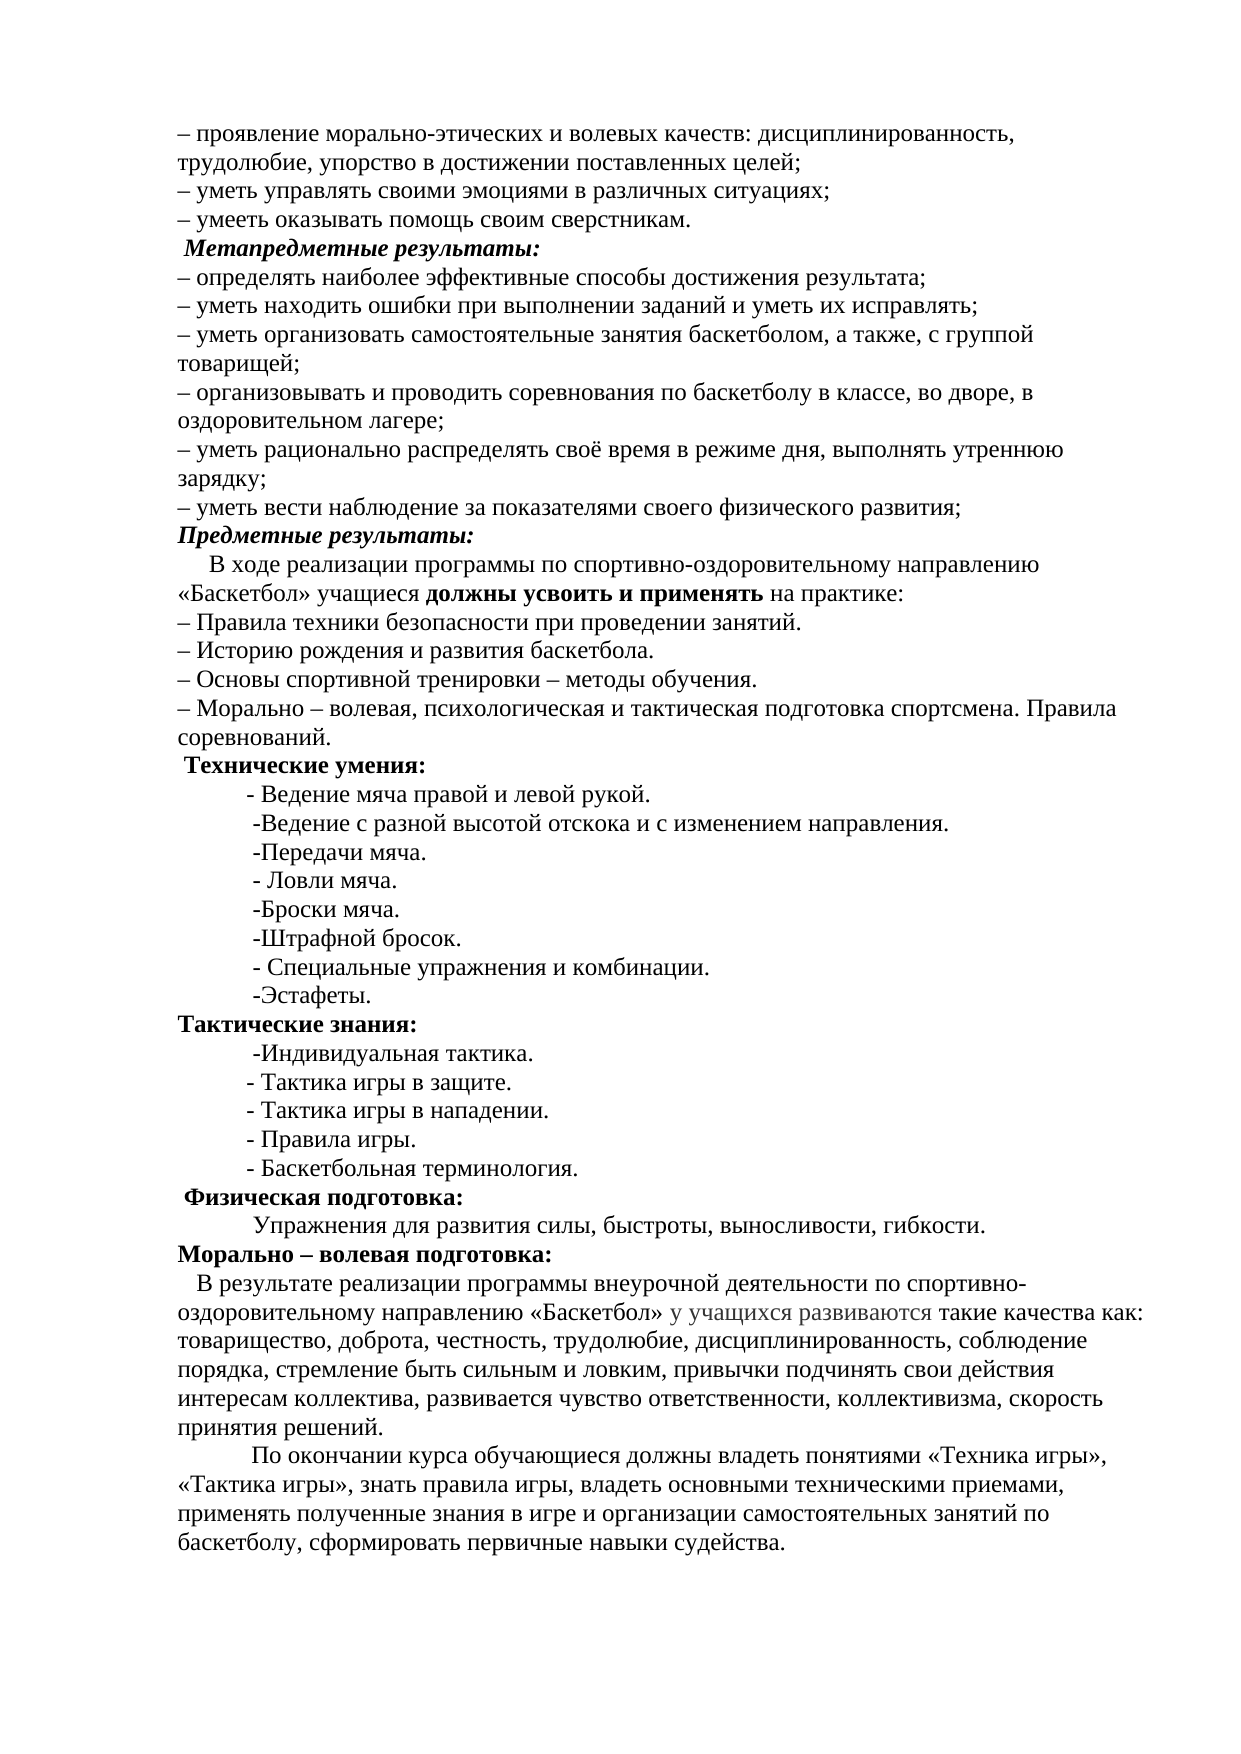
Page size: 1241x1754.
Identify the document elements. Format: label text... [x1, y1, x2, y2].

text -Ведение с разной высотой отскока и с изменением направления. [177, 808, 1152, 837]
text – определять наиболее эффективные способы достижения результата; [177, 262, 1152, 291]
text Упражнения для развития силы, быстроты, выносливости, гибкости. [177, 1211, 1152, 1239]
text Метапредметные результаты: [177, 233, 1152, 262]
text – уметь организовать самостоятельные занятия баскетболом, а также, с группой товарищей; [177, 319, 1152, 377]
text -Броски мяча. [177, 894, 1152, 923]
text - Ловли мяча. [177, 866, 1152, 894]
text -Эстафеты. [177, 981, 1152, 1009]
text В результате реализации программы внеурочной деятельности по спортивно-оздоровительному направлению «Баскетбол» у учащихся развиваются такие качества как: товарищество, доброта, честность, трудолюбие, дисциплинированность, соблюдение порядка, стремление быть сильным и ловким, привычки подчинять свои действия интересам коллектива, развивается чувство ответственности, коллективизма, скорость принятия решений. [177, 1268, 1152, 1441]
text Технические умения: [177, 751, 1152, 779]
text Предметные результаты: [177, 521, 1152, 549]
text - Баскетбольная терминология. [177, 1153, 1152, 1182]
text - Правила игры. [177, 1124, 1152, 1153]
text – уметь рационально распределять своё время в режиме дня, выполнять утреннюю зарядку; [177, 434, 1152, 492]
text -Штрафной бросок. [177, 923, 1152, 952]
text – Морально – волевая, психологическая и тактическая подготовка спортсмена. Правила соревнований. [177, 693, 1152, 751]
text – уметь управлять своими эмоциями в различных ситуациях; [177, 176, 1152, 204]
text В ходе реализации программы по спортивно-оздоровительному направлению «Баскетбол» учащиеся должны усвоить и применять на практике: [177, 549, 1152, 607]
text -Передачи мяча. [177, 837, 1152, 866]
text – Историю рождения и развития баскетбола. [177, 636, 1152, 664]
text – Правила техники безопасности при проведении занятий. [177, 607, 1152, 636]
text Тактические знания: [177, 1009, 1152, 1038]
text По окончании курса обучающиеся должны владеть понятиями «Техника игры», «Тактика игры», знать правила игры, владеть основными техническими приемами, применять полученные знания в игре и организации самостоятельных занятий по баскетболу, сформировать первичные навыки судейства. [177, 1441, 1152, 1556]
text – уметь вести наблюдение за показателями своего физического развития; [177, 492, 1152, 521]
text - Ведение мяча правой и левой рукой. [177, 779, 1152, 808]
text – умееть оказывать помощь своим сверстникам. [177, 204, 1152, 233]
text - Специальные упражнения и комбинации. [177, 952, 1152, 981]
text – проявление морально-этических и волевых качеств: дисциплинированность, трудолюбие, упорство в достижении поставленных целей; [177, 118, 1152, 176]
text - Тактика игры в защите. [177, 1067, 1152, 1096]
text – Основы спортивной тренировки – методы обучения. [177, 664, 1152, 693]
text -Индивидуальная тактика. [177, 1038, 1152, 1067]
text Морально – волевая подготовка: [177, 1239, 1152, 1268]
text - Тактика игры в нападении. [177, 1096, 1152, 1124]
text – организовывать и проводить соревнования по баскетболу в классе, во дворе, в оздоровительном лагере; [177, 377, 1152, 434]
text Физическая подготовка: [177, 1182, 1152, 1211]
text – уметь находить ошибки при выполнении заданий и уметь их исправлять; [177, 291, 1152, 319]
